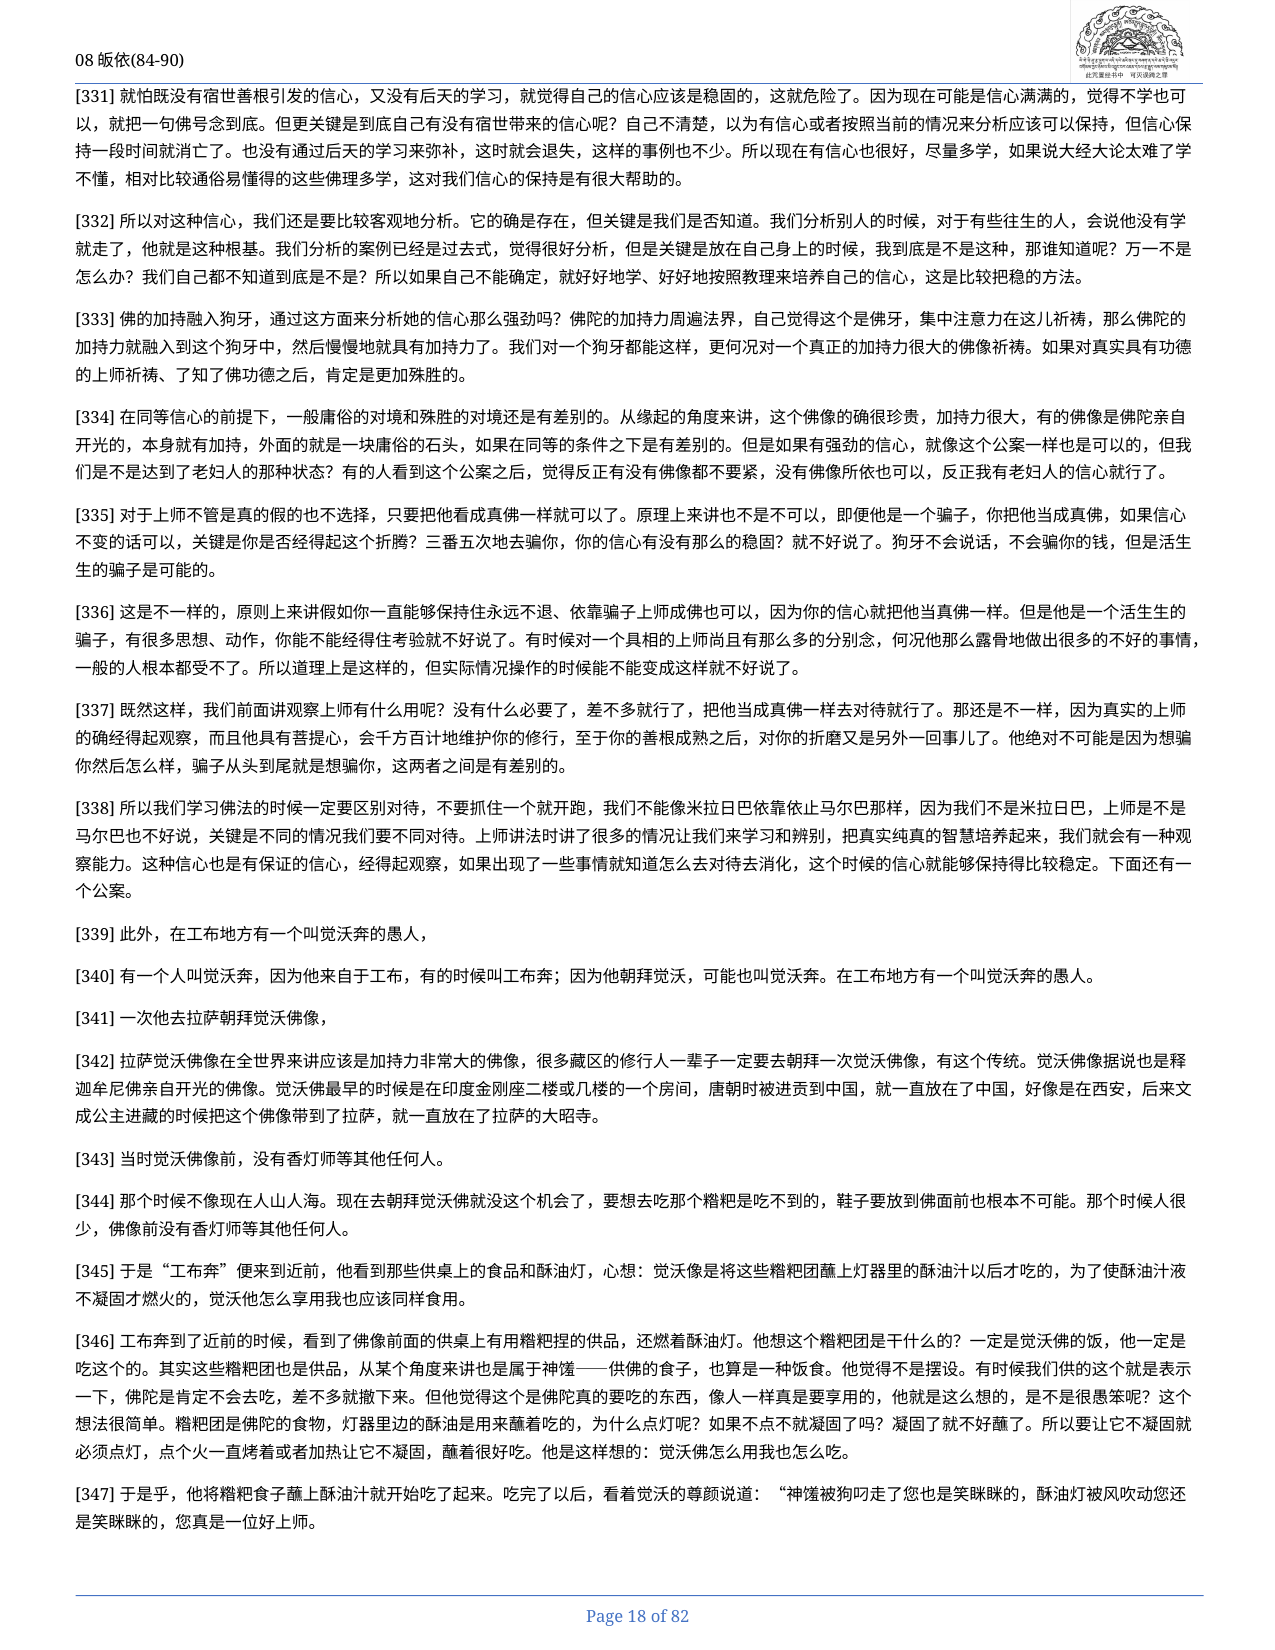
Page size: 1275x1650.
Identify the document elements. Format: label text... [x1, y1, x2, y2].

text [340] 有一个人叫觉沃奔，因为他来自于工布，有的时候叫工布奔；因为他朝拜觉沃，可能也叫觉沃奔。在工布地方有一个叫觉沃奔的愚人。 [75, 963, 1200, 987]
text [336] 这是不一样的，原则上来讲假如你一直能够保持住永远不退、依靠骗子上师成佛也可以，因为你的信心就把他当真佛一样。但是他是一个活生生的骗子，有很多思想、动作，你能不能经得住考验就不好说了。有时候对一个具相的上师尚且有那么多的分别念，何况他那么露骨地做出很多的不好的事情，一般的人根本都受不了。所以道理上是这样的，但实际情况操作的时候能不能变成这样就不好说了。 [75, 599, 1200, 679]
text [345] 于是“工布奔”便来到近前，他看到那些供桌上的食品和酥油灯，心想：觉沃像是将这些糌粑团蘸上灯器里的酥油汁以后才吃的，为了使酥油汁液不凝固才燃火的，觉沃他怎么享用我也应该同样食用。 [75, 1258, 1200, 1310]
text [333] 佛的加持融入狗牙，通过这方面来分析她的信心那么强劲吗？佛陀的加持力周遍法界，自己觉得这个是佛牙，集中注意力在这儿祈祷，那么佛陀的加持力就融入到这个狗牙中，然后慢慢地就具有加持力了。我们对一个狗牙都能这样，更何况对一个真正的加持力很大的佛像祈祷。如果对真实具有功德的上师祈祷、了知了佛功德之后，肯定是更加殊胜的。 [75, 306, 1200, 386]
picture [1070, 0, 1190, 83]
text [343] 当时觉沃佛像前，没有香灯师等其他任何人。 [75, 1146, 1200, 1170]
text [335] 对于上师不管是真的假的也不选择，只要把他看成真佛一样就可以了。原理上来讲也不是不可以，即便他是一个骗子，你把他当成真佛，如果信心不变的话可以，关键是你是否经得起这个折腾？三番五次地去骗你，你的信心有没有那么的稳固？就不好说了。狗牙不会说话，不会骗你的钱，但是活生生的骗子是可能的。 [75, 502, 1200, 581]
text [331] 就怕既没有宿世善根引发的信心，又没有后天的学习，就觉得自己的信心应该是稳固的，这就危险了。因为现在可能是信心满满的，觉得不学也可以，就把一句佛号念到底。但更关键是到底自己有没有宿世带来的信心呢？自己不清楚，以为有信心或者按照当前的情况来分析应该可以保持，但信心保持一段时间就消亡了。也没有通过后天的学习来弥补，这时就会退失，这样的事例也不少。所以现在有信心也很好，尽量多学，如果说大经大论太难了学不懂，相对比较通俗易懂得的这些佛理多学，这对我们信心的保持是有很大帮助的。 [75, 83, 1200, 190]
text [346] 工布奔到了近前的时候，看到了佛像前面的供桌上有用糌粑捏的供品，还燃着酥油灯。他想这个糌粑团是干什么的？一定是觉沃佛的饭，他一定是吃这个的。其实这些糌粑团也是供品，从某个角度来讲也是属于神馐——供佛的食子，也算是一种饭食。他觉得不是摆设。有时候我们供的这个就是表示一下，佛陀是肯定不会去吃，差不多就撤下来。但他觉得这个是佛陀真的要吃的东西，像人一样真是要享用的，他就是这么想的，是不是很愚笨呢？这个想法很简单。糌粑团是佛陀的食物，灯器里边的酥油是用来蘸着吃的，为什么点灯呢？如果不点不就凝固了吗？凝固了就不好蘸了。所以要让它不凝固就必须点灯，点个火一直烤着或者加热让它不凝固，蘸着很好吃。他是这样想的：觉沃佛怎么用我也怎么吃。 [75, 1328, 1200, 1463]
text [341] 一次他去拉萨朝拜觉沃佛像， [75, 1005, 1200, 1030]
text [337] 既然这样，我们前面讲观察上师有什么用呢？没有什么必要了，差不多就行了，把他当成真佛一样去对待就行了。那还是不一样，因为真实的上师的确经得起观察，而且他具有菩提心，会千方百计地维护你的修行，至于你的善根成熟之后，对你的折磨又是另外一回事儿了。他绝对不可能是因为想骗你然后怎么样，骗子从头到尾就是想骗你，这两者之间是有差别的。 [75, 697, 1200, 777]
text [332] 所以对这种信心，我们还是要比较客观地分析。它的确是存在，但关键是我们是否知道。我们分析别人的时候，对于有些往生的人，会说他没有学就走了，他就是这种根基。我们分析的案例已经是过去式，觉得很好分析，但是关键是放在自己身上的时候，我到底是不是这种，那谁知道呢？万一不是怎么办？我们自己都不知道到底是不是？所以如果自己不能确定，就好好地学、好好地按照教理来培养自己的信心，这是比较把稳的方法。 [75, 208, 1200, 288]
text [339] 此外，在工布地方有一个叫觉沃奔的愚人， [75, 921, 1200, 945]
text [338] 所以我们学习佛法的时候一定要区别对待，不要抓住一个就开跑，我们不能像米拉日巴依靠依止马尔巴那样，因为我们不是米拉日巴，上师是不是马尔巴也不好说，关键是不同的情况我们要不同对待。上师讲法时讲了很多的情况让我们来学习和辨别，把真实纯真的智慧培养起来，我们就会有一种观察能力。这种信心也是有保证的信心，经得起观察，如果出现了一些事情就知道怎么去对待去消化，这个时候的信心就能够保持得比较稳定。下面还有一个公案。 [75, 795, 1200, 902]
text [342] 拉萨觉沃佛像在全世界来讲应该是加持力非常大的佛像，很多藏区的修行人一辈子一定要去朝拜一次觉沃佛像，有这个传统。觉沃佛像据说也是释迦牟尼佛亲自开光的佛像。觉沃佛最早的时候是在印度金刚座二楼或几楼的一个房间，唐朝时被进贡到中国，就一直放在了中国，好像是在西安，后来文成公主进藏的时候把这个佛像带到了拉萨，就一直放在了拉萨的大昭寺。 [75, 1048, 1200, 1127]
text [334] 在同等信心的前提下，一般庸俗的对境和殊胜的对境还是有差别的。从缘起的角度来讲，这个佛像的确很珍贵，加持力很大，有的佛像是佛陀亲自开光的，本身就有加持，外面的就是一块庸俗的石头，如果在同等的条件之下是有差别的。但是如果有强劲的信心，就像这个公案一样也是可以的，但我们是不是达到了老妇人的那种状态？有的人看到这个公案之后，觉得反正有没有佛像都不要紧，没有佛像所依也可以，反正我有老妇人的信心就行了。 [75, 404, 1200, 483]
text [347] 于是乎，他将糌粑食子蘸上酥油汁就开始吃了起来。吃完了以后，看着觉沃的尊颜说道：“神馐被狗叼走了您也是笑眯眯的，酥油灯被风吹动您还是笑眯眯的，您真是一位好上师。 [75, 1481, 1200, 1533]
text [344] 那个时候不像现在人山人海。现在去朝拜觉沃佛就没这个机会了，要想去吃那个糌粑是吃不到的，鞋子要放到佛面前也根本不可能。那个时候人很少，佛像前没有香灯师等其他任何人。 [75, 1188, 1200, 1240]
